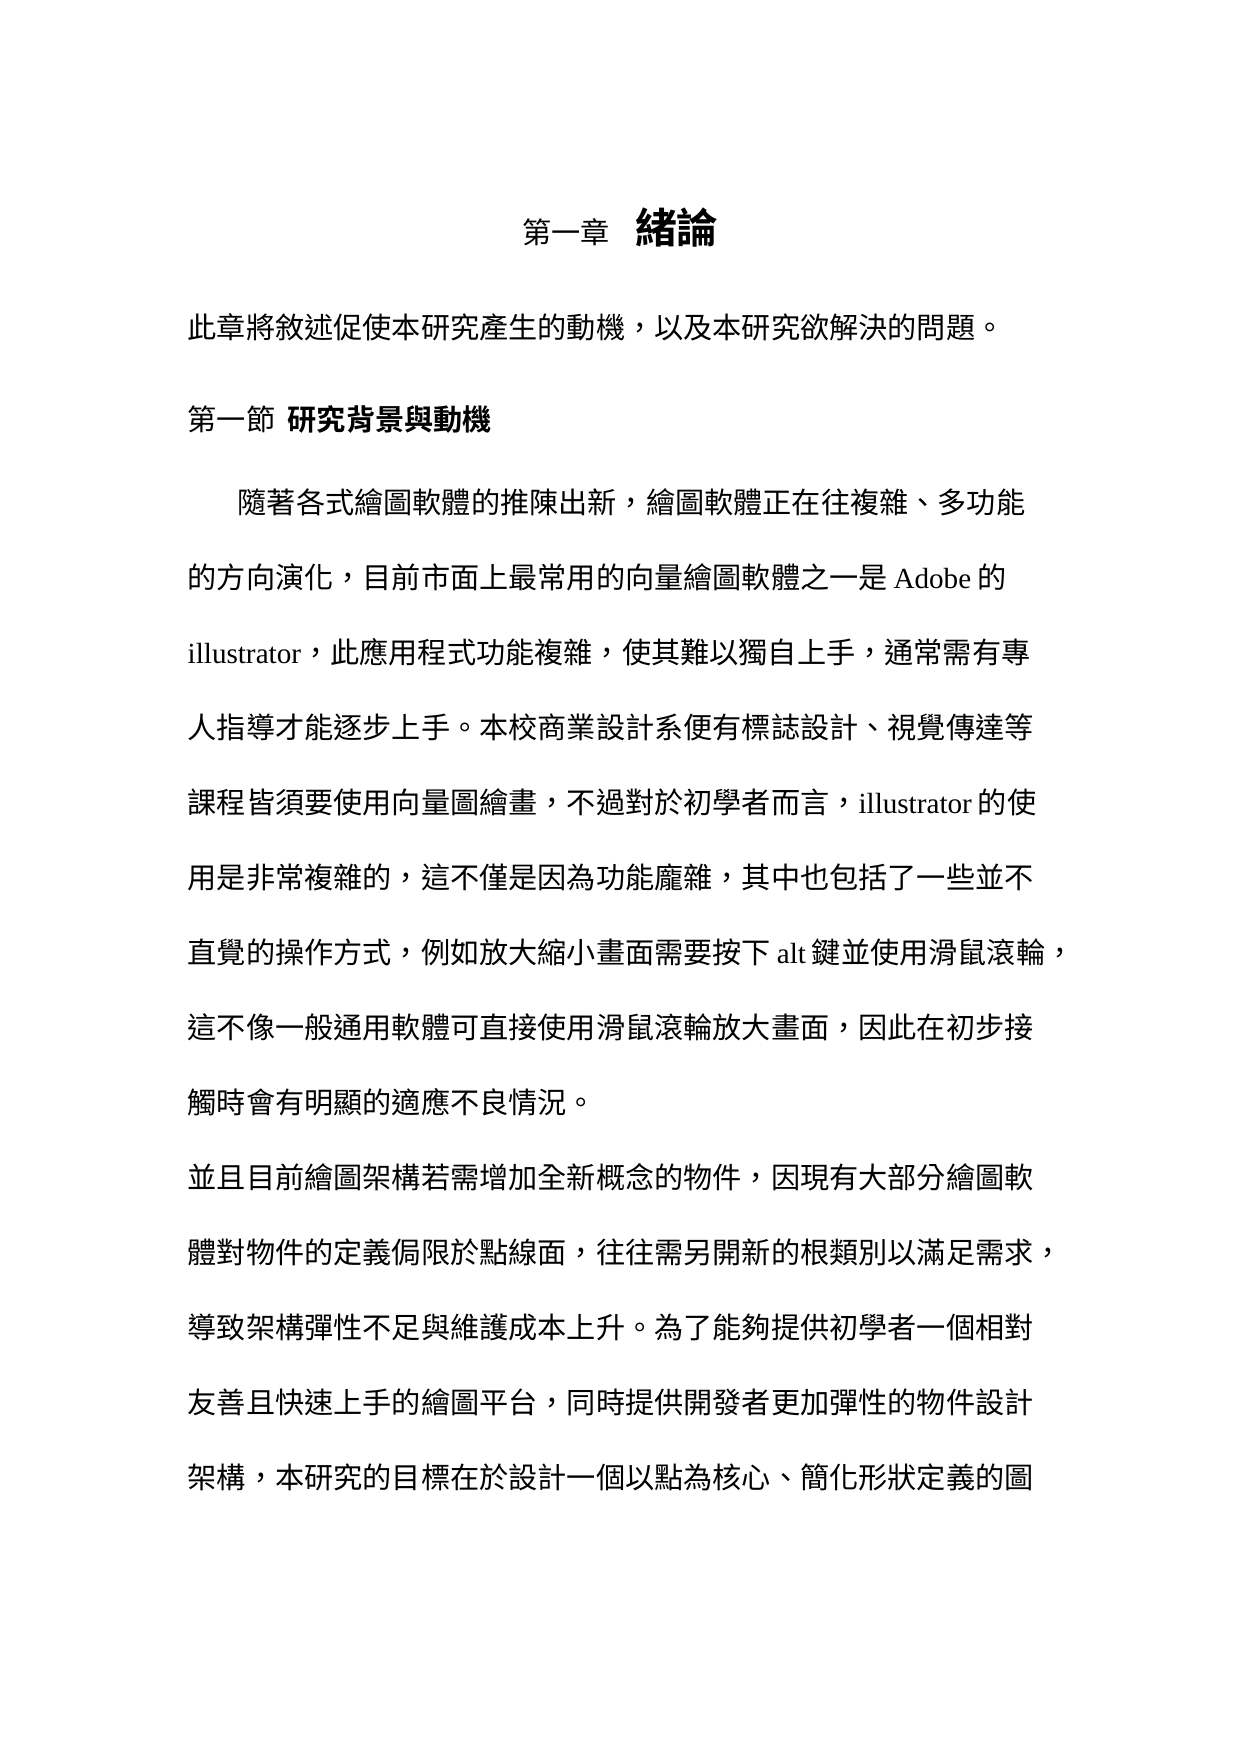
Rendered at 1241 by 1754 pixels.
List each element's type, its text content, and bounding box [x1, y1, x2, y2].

subtitle 第一節 研究背景與動機 [187, 380, 1053, 455]
list 緒論 [187, 188, 1053, 263]
text 此章將敘述促使本研究產生的動機，以及本研究欲解決的問題。 [187, 288, 1053, 363]
